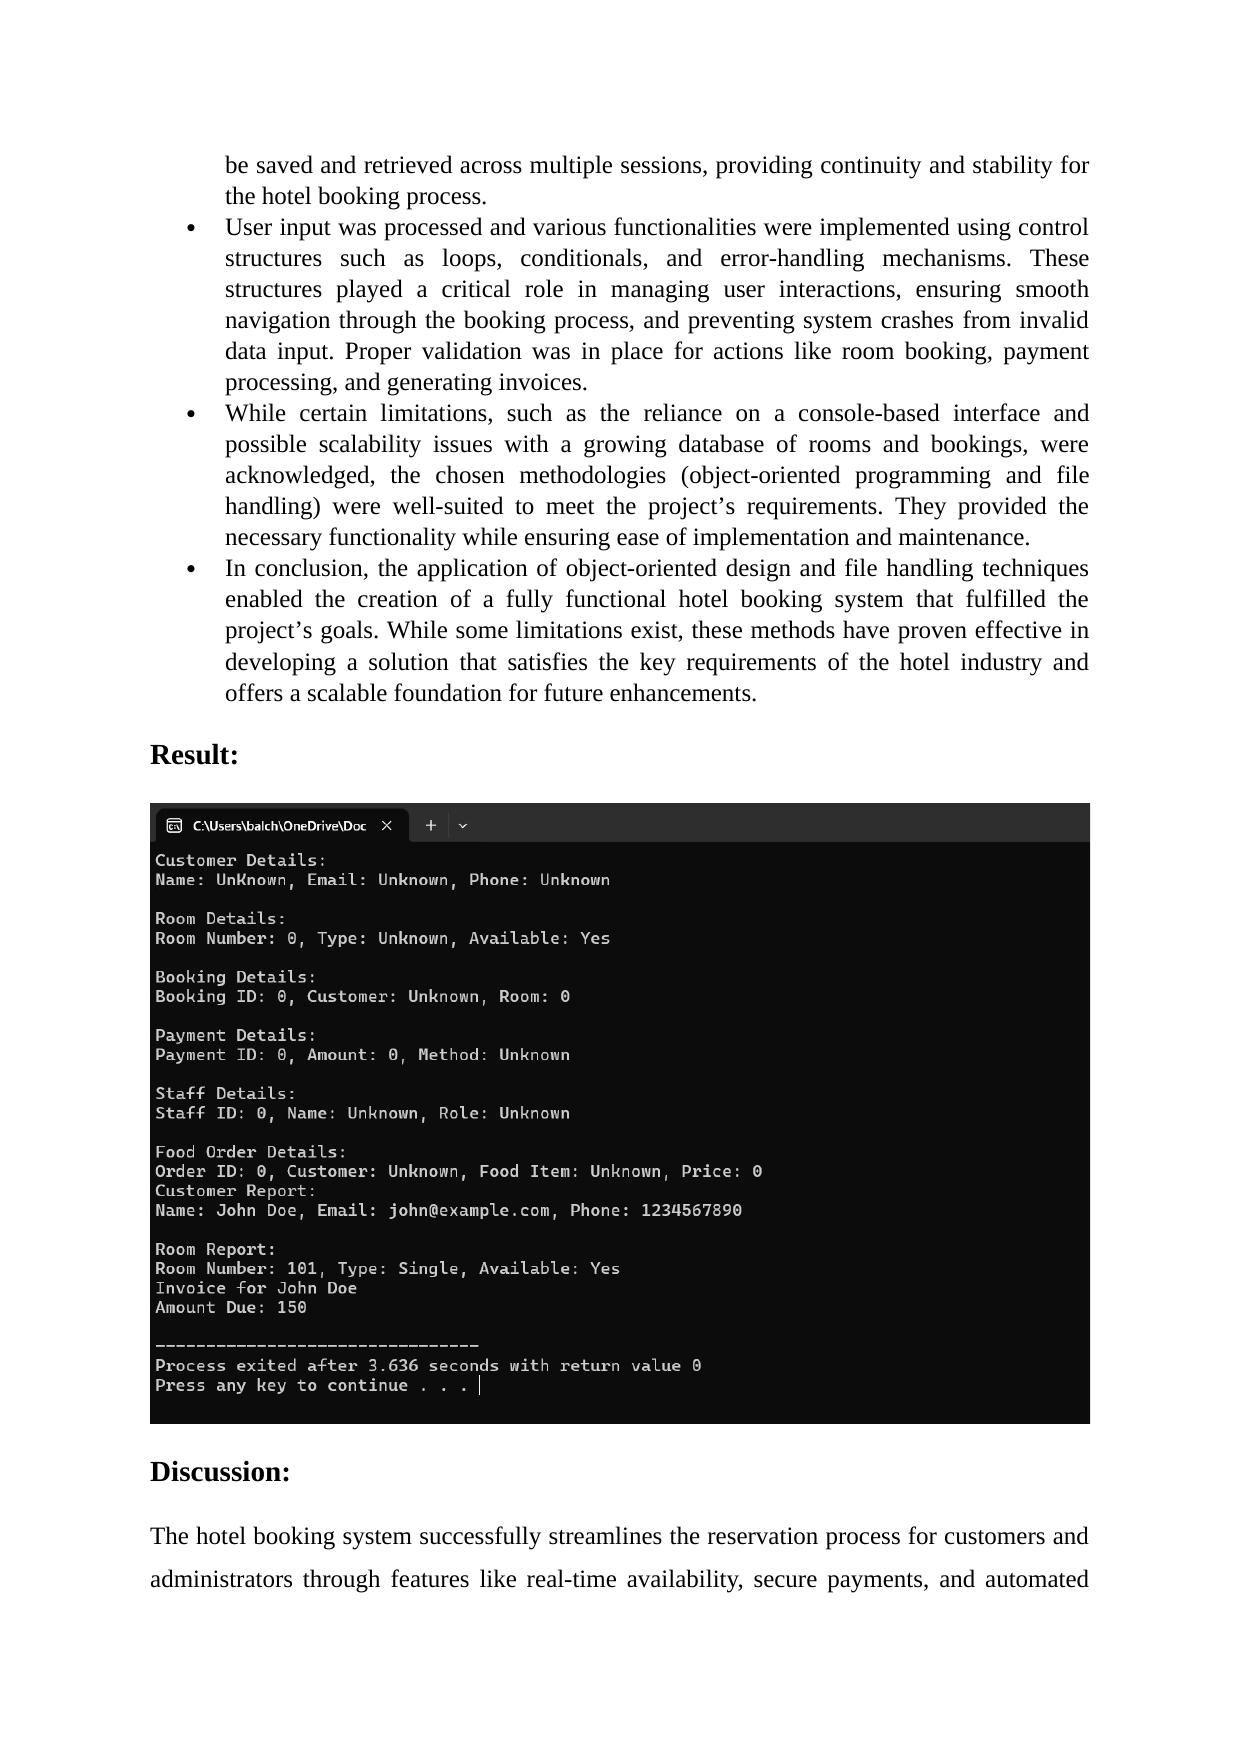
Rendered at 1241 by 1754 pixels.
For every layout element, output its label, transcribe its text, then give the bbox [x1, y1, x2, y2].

list While certain limitations, such as the reliance on a console-based interface and possible scalability issues with a growing database of rooms and bookings, were acknowledged, the chosen methodologies (object-oriented programming and file handling) were well-suited to meet the project’s requirements. They provided the necessary functionality while ensuring ease of implementation and maintenance. [187, 398, 1090, 551]
picture [150, 803, 1091, 1424]
list User input was processed and various functionalities were implemented using control structures such as loops, conditionals, and error-handling mechanisms. These structures played a critical role in managing user interactions, ensuring smooth navigation through the booking process, and preventing system crashes from invalid data input. Proper validation was in place for actions like room booking, payment processing, and generating invoices. [187, 212, 1090, 396]
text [150, 1521, 1090, 1593]
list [187, 150, 1090, 210]
list In conclusion, the application of object-oriented design and file handling techniques enabled the creation of a fully functional hotel booking system that fulfilled the project’s goals. While some limitations exist, these methods have proven effective in developing a solution that satisfies the key requirements of the hotel industry and offers a scalable foundation for future enhancements. [187, 553, 1090, 706]
text Discussion: [150, 1454, 1090, 1487]
text Result: [150, 737, 1090, 770]
